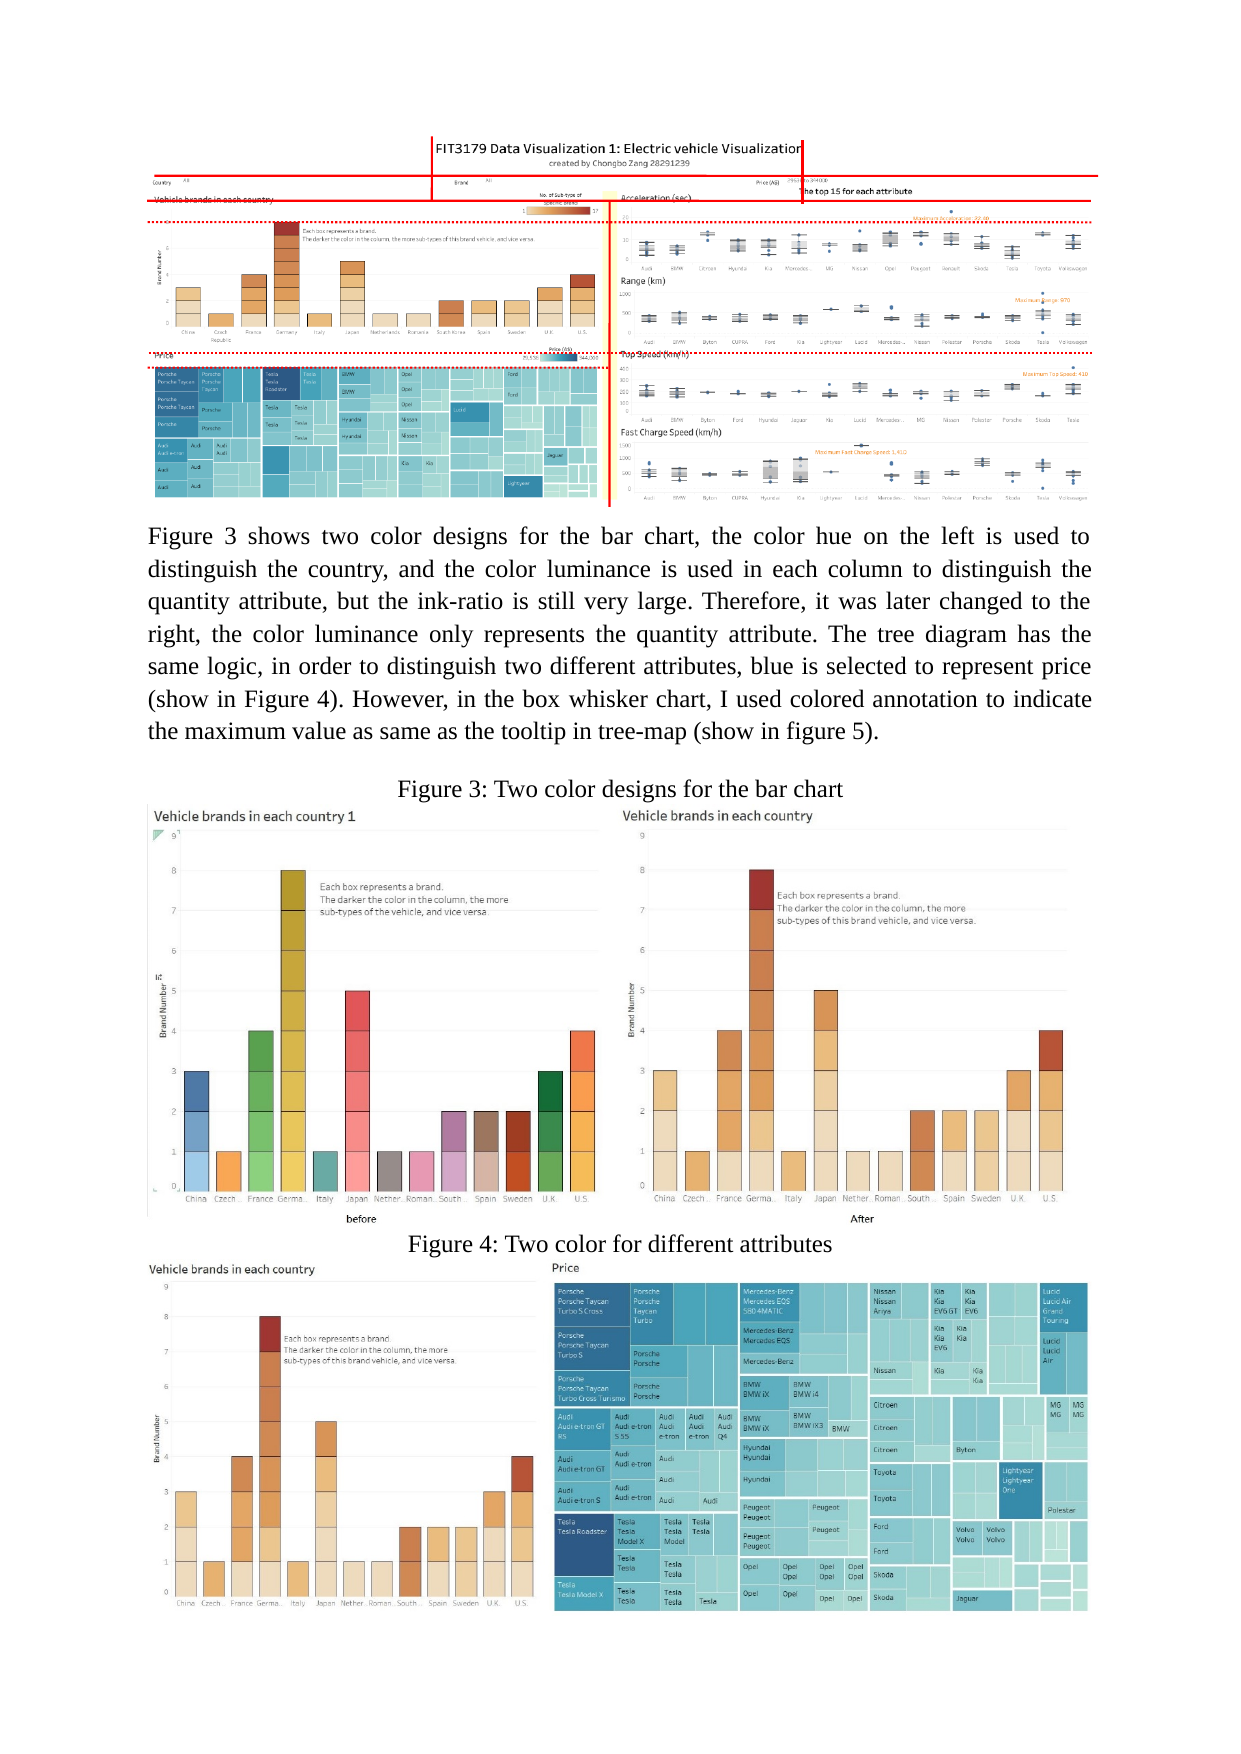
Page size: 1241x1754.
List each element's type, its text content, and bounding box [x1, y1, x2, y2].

picture [147, 202, 608, 504]
text Figure 4: Two color for different attributes [148, 1227, 1092, 1259]
picture [147, 804, 1093, 1227]
picture [804, 177, 1091, 199]
picture [611, 202, 1091, 504]
picture [433, 177, 801, 199]
text Figure 3: Two color designs for the bar chart [148, 772, 1092, 804]
picture [147, 1259, 1092, 1616]
picture [147, 129, 1091, 199]
text Figure 3 shows two color designs for the bar chart, the color hue on the left is used to distinguish the country, and the color luminance is used in each column to distinguish the quantity attribute, but the ink-ratio is still very large. Therefore, it was later changed to the right, the color luminance only represents the quantity attribute. The tree diagram has the same logic, in order to distinguish two different attributes, blue is selected to represent price (show in Figure 4). However, in the box whisker chart, I used colored annotation to indicate the maximum value as same as the tooltip in tree-map (show in figure 5). [148, 519, 1092, 747]
